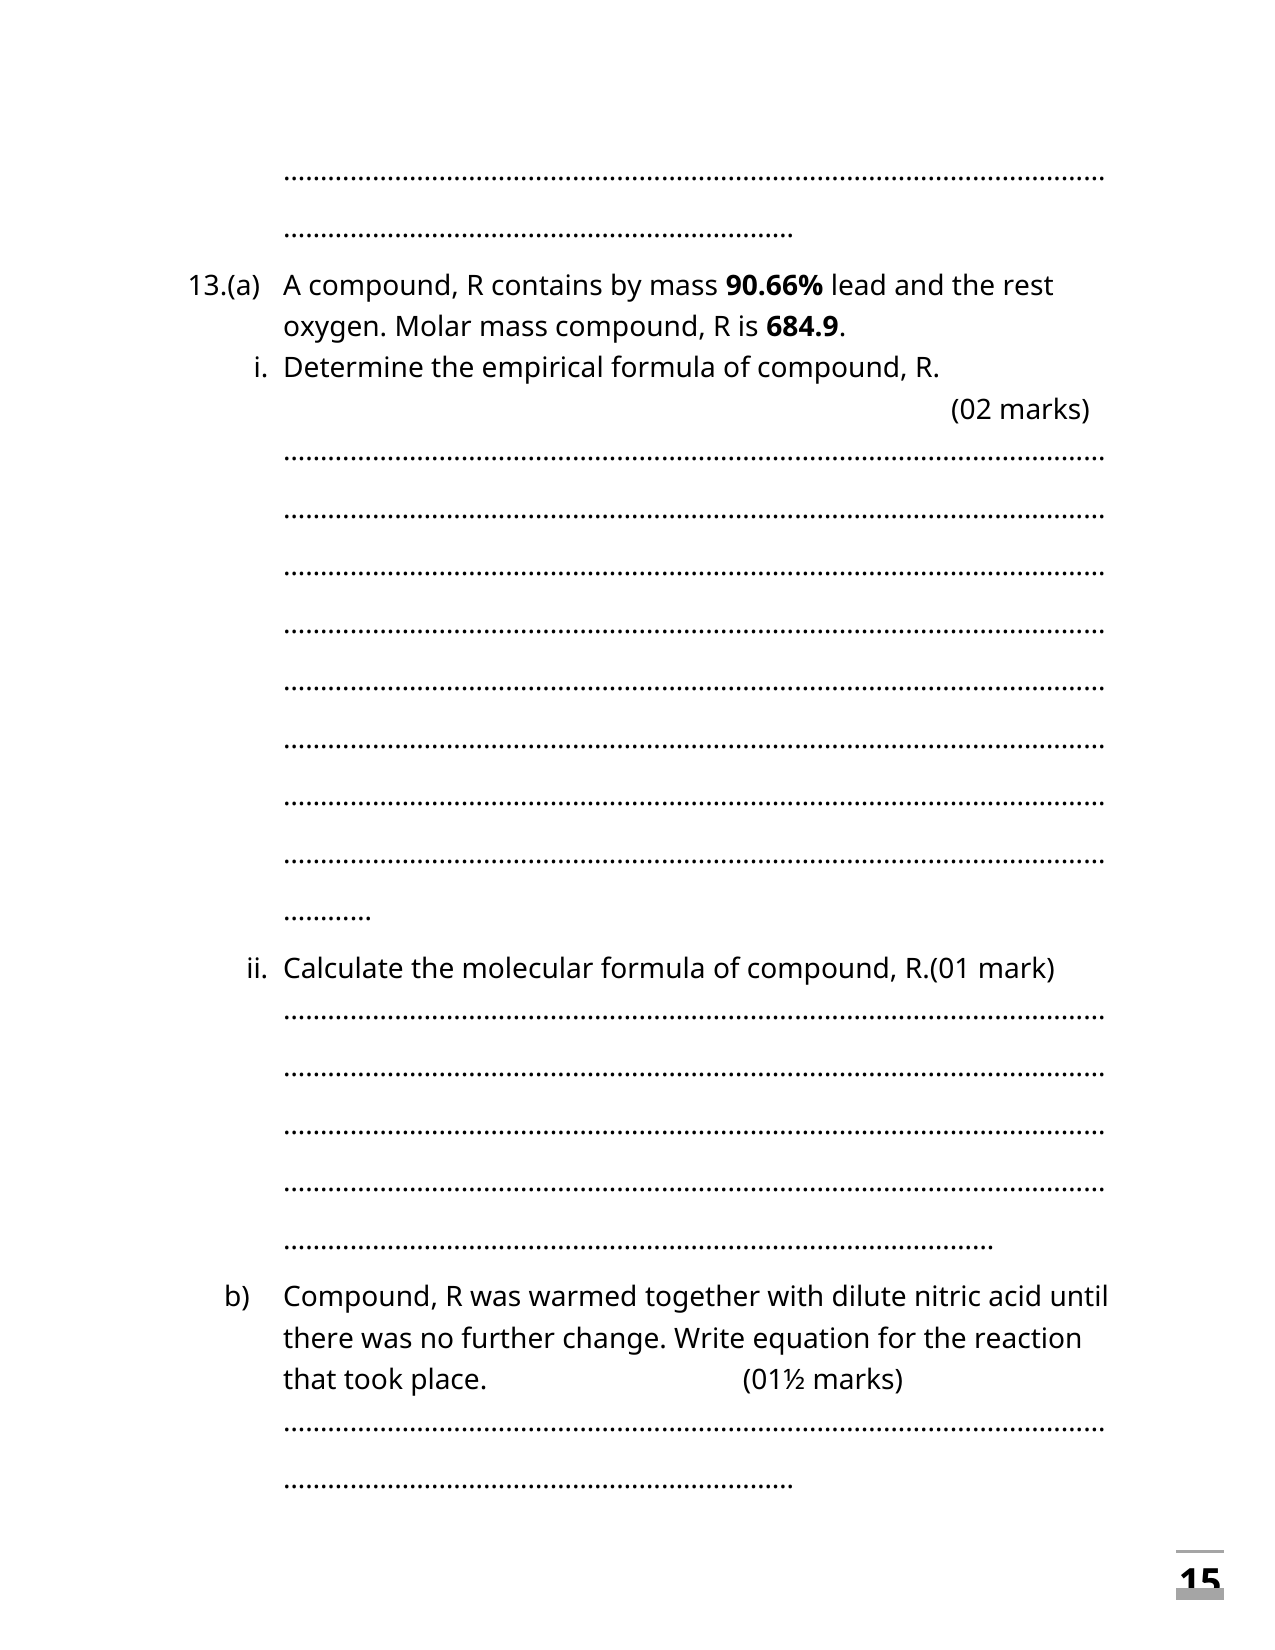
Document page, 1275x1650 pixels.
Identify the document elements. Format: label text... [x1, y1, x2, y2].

list ……………………………………………………………………………………………………………………………………………………………………………………………………………………………………………………………………………………………………………………………………………………………………………………………………………………………………………………………………………………………… [283, 989, 1125, 1258]
list A compound, R contains by mass 90.66% lead and the rest oxygen. Molar mass compound, R is 684.9. [187, 265, 1125, 345]
list ……………………………………………………………………………………………………………………………………………………………… [283, 150, 1125, 246]
list ……………………………………………………………………………………………………………………………………………………………………………………………………………………………………………………………………………………………………………………………………………………………………………………………………………………………………………………………………………………………………………………………………………………………………………………………………………………………………………………………………………………………………………………………………………………………………………………………………………………………… [283, 430, 1125, 929]
list ……………………………………………………………………………………………………………………………………………………………… [283, 1401, 1125, 1497]
list Compound, R was warmed together with dilute nitric acid until there was no further change. Write equation for the reaction that took place. (01½ marks) [224, 1277, 1125, 1398]
list Calculate the molecular formula of compound, R.(01 mark) [268, 948, 1125, 986]
list Determine the empirical formula of compound, R. (02 marks) [268, 348, 1125, 427]
